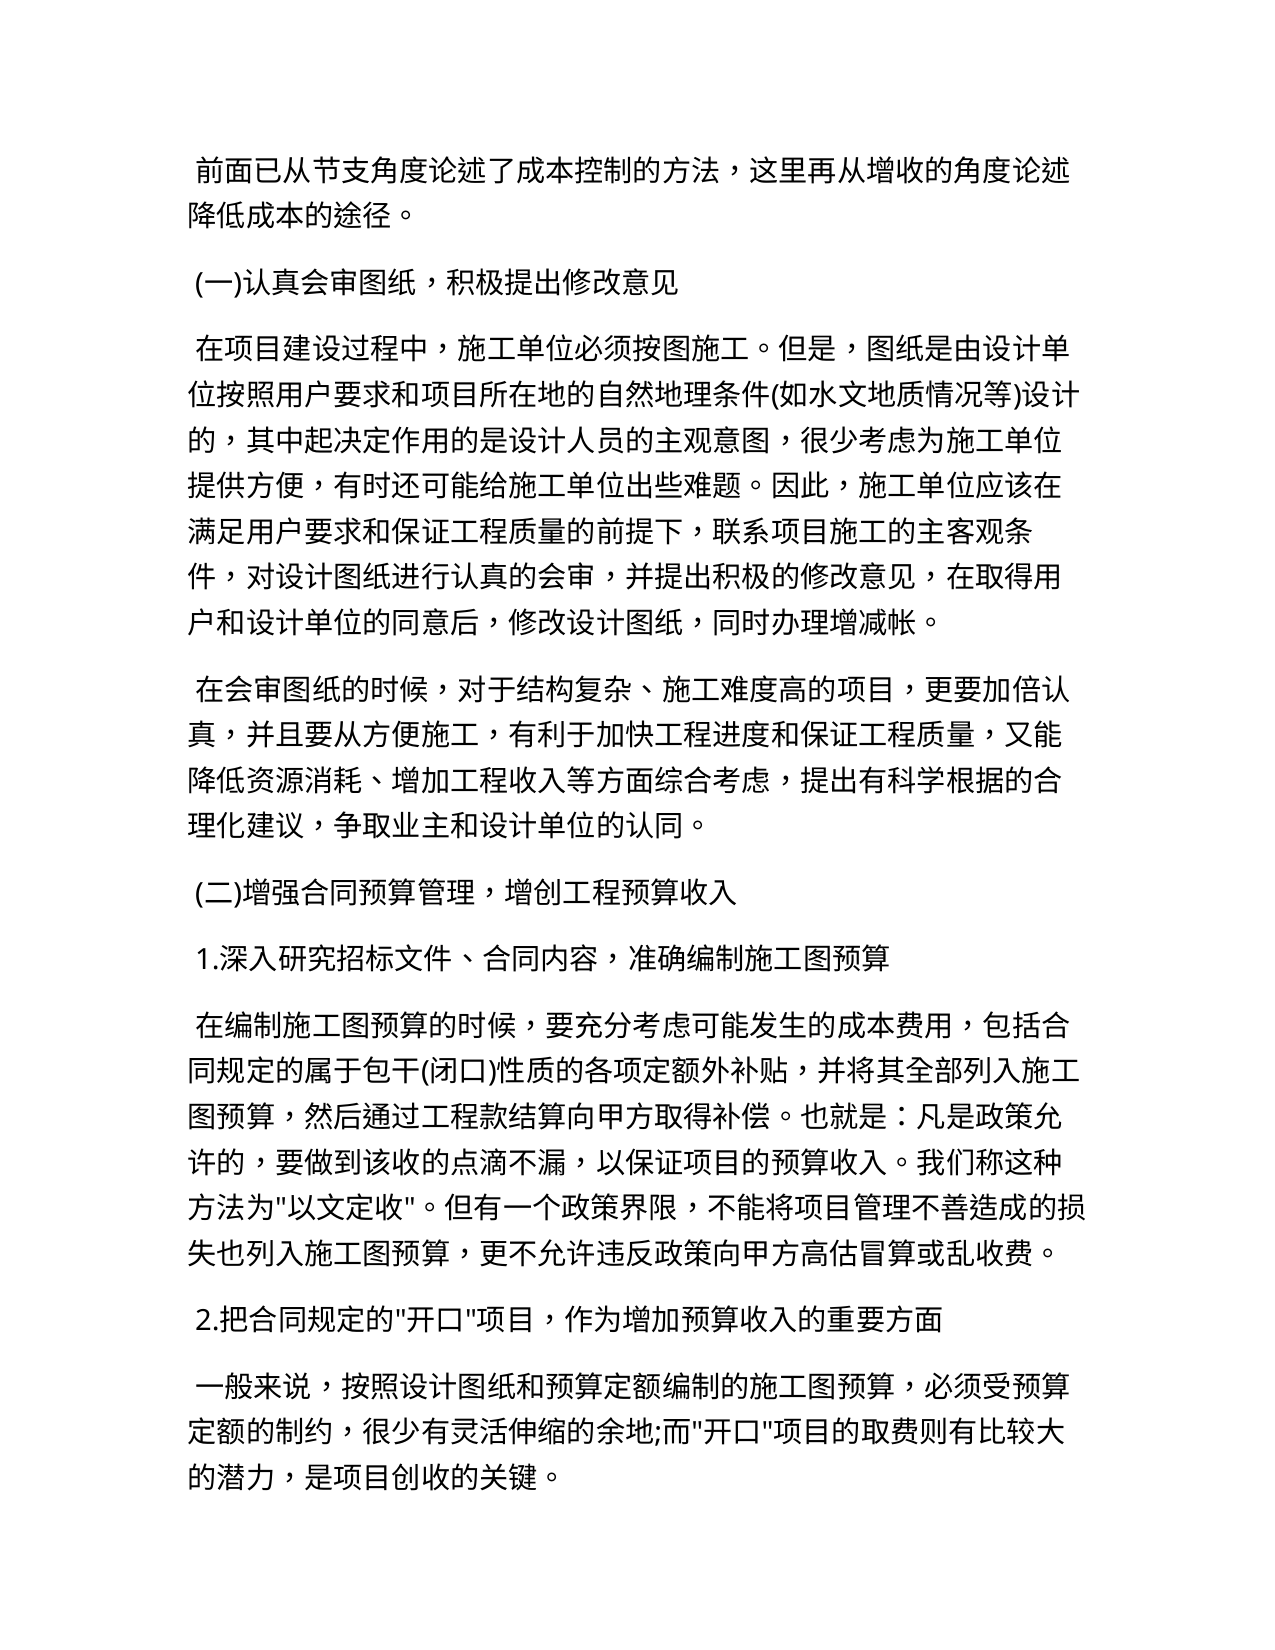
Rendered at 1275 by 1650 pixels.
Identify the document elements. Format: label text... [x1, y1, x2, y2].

text 在编制施工图预算的时候，要充分考虑可能发生的成本费用，包括合同规定的属于包干(闭口)性质的各项定额外补贴，并将其全部列入施工图预算，然后通过工程款结算向甲方取得补偿。也就是：凡是政策允许的，要做到该收的点滴不漏，以保证项目的预算收入。我们称这种方法为"以文定收"。但有一个政策界限，不能将项目管理不善造成的损失也列入施工图预算，更不允许违反政策向甲方高估冒算或乱收费。 [187, 1005, 1087, 1273]
text 1.深入研究招标文件、合同内容，准确编制施工图预算 [187, 938, 1087, 978]
text (二)增强合同预算管理，增创工程预算收入 [187, 872, 1087, 912]
text (一)认真会审图纸，积极提出修改意见 [187, 262, 1087, 302]
text 2.把合同规定的"开口"项目，作为增加预算收入的重要方面 [187, 1299, 1087, 1339]
text 一般来说，按照设计图纸和预算定额编制的施工图预算，必须受预算定额的制约，很少有灵活伸缩的余地;而"开口"项目的取费则有比较大的潜力，是项目创收的关键。 [187, 1366, 1087, 1497]
text 前面已从节支角度论述了成本控制的方法，这里再从增收的角度论述降低成本的途径。 [187, 150, 1087, 235]
text 在项目建设过程中，施工单位必须按图施工。但是，图纸是由设计单位按照用户要求和项目所在地的自然地理条件(如水文地质情况等)设计的，其中起决定作用的是设计人员的主观意图，很少考虑为施工单位提供方便，有时还可能给施工单位出些难题。因此，施工单位应该在满足用户要求和保证工程质量的前提下，联系项目施工的主客观条件，对设计图纸进行认真的会审，并提出积极的修改意见，在取得用户和设计单位的同意后，修改设计图纸，同时办理增减帐。 [187, 328, 1087, 642]
text 在会审图纸的时候，对于结构复杂、施工难度高的项目，更要加倍认真，并且要从方便施工，有利于加快工程进度和保证工程质量，又能降低资源消耗、增加工程收入等方面综合考虑，提出有科学根据的合理化建议，争取业主和设计单位的认同。 [187, 669, 1087, 845]
